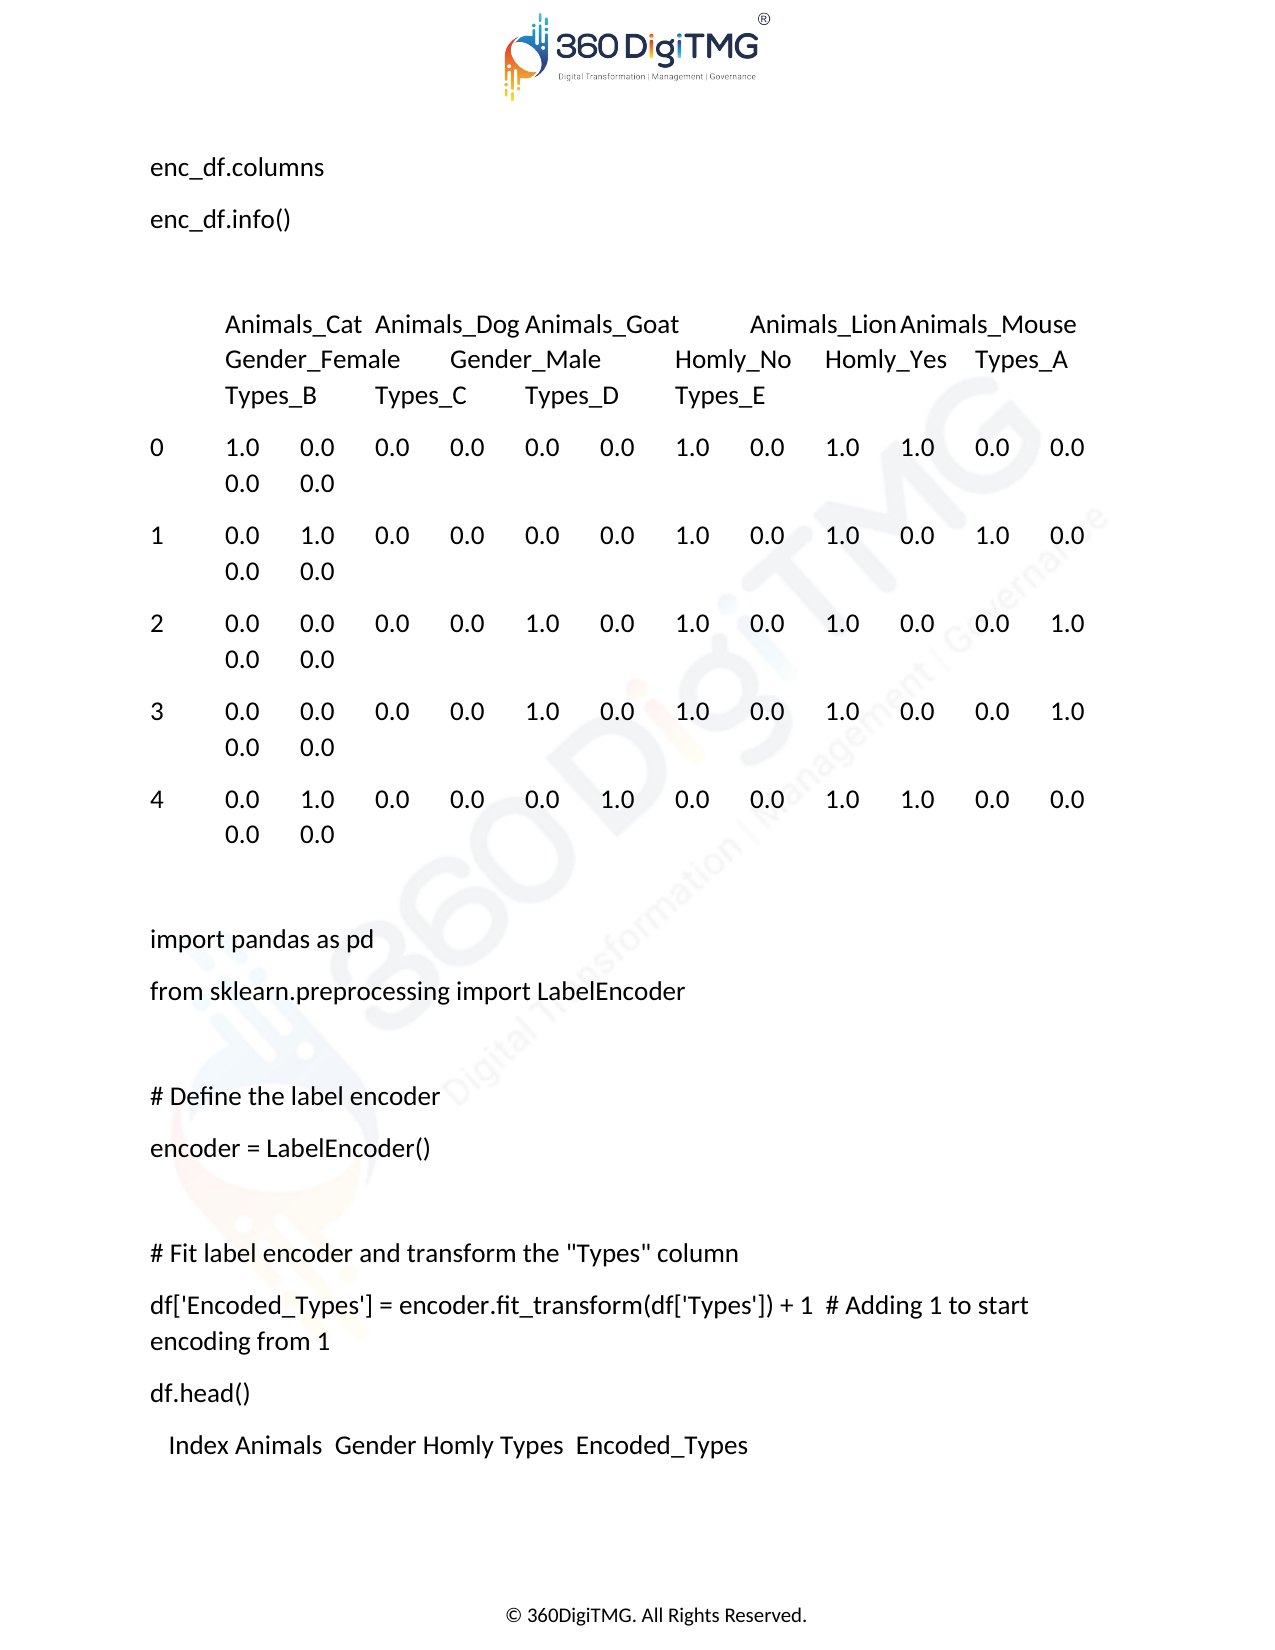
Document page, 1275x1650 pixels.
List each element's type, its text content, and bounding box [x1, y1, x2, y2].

text df['Encoded_Types'] = encoder.fit_transform(df['Types']) + 1 # Adding 1 to start encoding from 1 [150, 1288, 1125, 1357]
text enc_df.columns [150, 150, 1125, 183]
text import pandas as pd [150, 922, 1125, 955]
text # Fit label encoder and transform the "Types" column [150, 1236, 1125, 1269]
text 4 0.0 1.0 0.0 0.0 0.0 1.0 0.0 0.0 1.0 1.0 0.0 0.0 0.0 0.0 [150, 782, 1125, 851]
text df.head() [150, 1376, 1125, 1409]
text 2 0.0 0.0 0.0 0.0 1.0 0.0 1.0 0.0 1.0 0.0 0.0 1.0 0.0 0.0 [150, 606, 1125, 675]
text from sklearn.preprocessing import LabelEncoder [150, 974, 1125, 1008]
picture [54, 283, 1221, 1366]
picture [500, 8, 772, 103]
text enc_df.info() [150, 202, 1125, 235]
text encoder = LabelEncoder() [150, 1131, 1125, 1164]
text 0 1.0 0.0 0.0 0.0 0.0 0.0 1.0 0.0 1.0 1.0 0.0 0.0 0.0 0.0 [150, 430, 1125, 499]
text Animals_Cat Animals_Dog Animals_Goat Animals_Lion Animals_Mouse Gender_Female Gender_Male Homly_No Homly_Yes Types_A Types_B Types_C Types_D Types_E [150, 307, 1125, 411]
text 1 0.0 1.0 0.0 0.0 0.0 0.0 1.0 0.0 1.0 0.0 1.0 0.0 0.0 0.0 [150, 518, 1125, 587]
text 3 0.0 0.0 0.0 0.0 1.0 0.0 1.0 0.0 1.0 0.0 0.0 1.0 0.0 0.0 [150, 694, 1125, 763]
text # Define the label encoder [150, 1079, 1125, 1112]
text Index Animals Gender Homly Types Encoded_Types [150, 1428, 1125, 1462]
